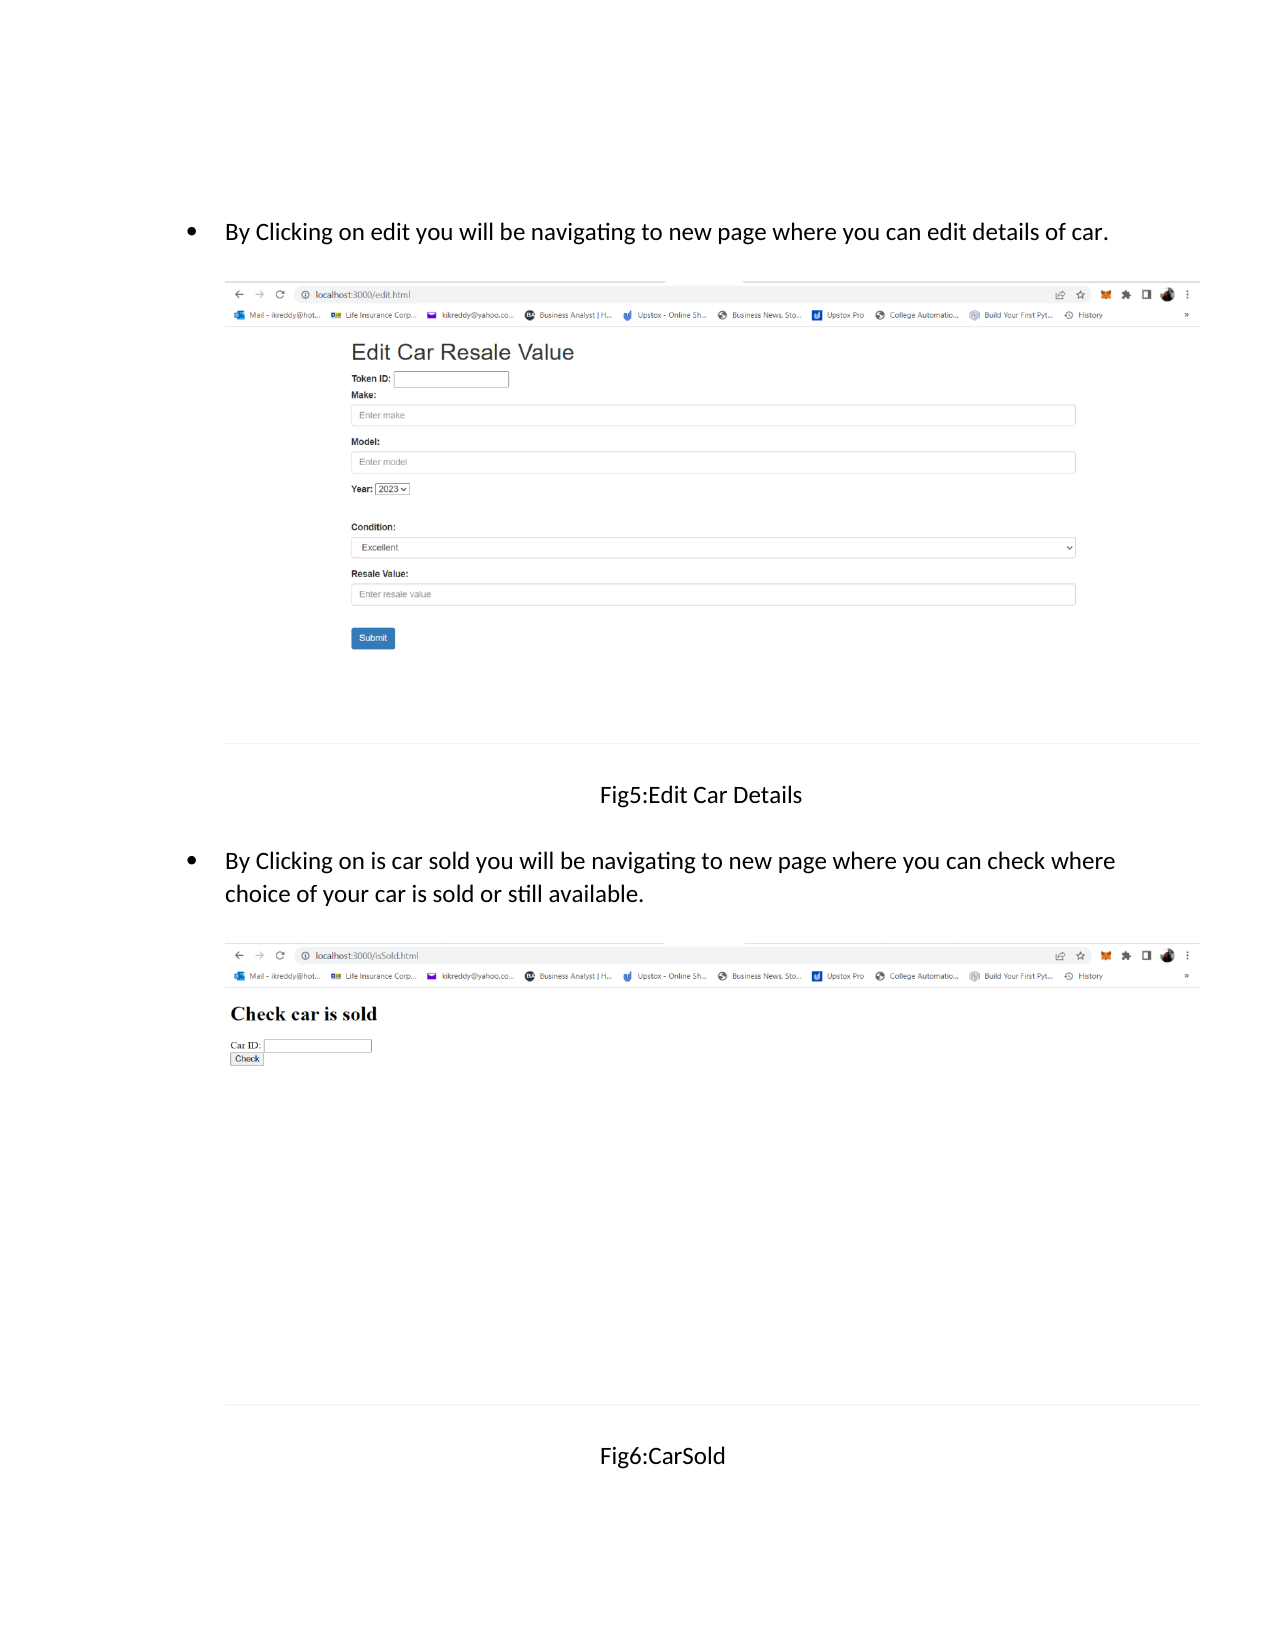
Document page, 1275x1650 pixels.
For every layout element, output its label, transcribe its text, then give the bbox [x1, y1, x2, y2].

list Fig5:Edit Car Details [225, 779, 1125, 810]
list By Clicking on edit you will be navigating to new page where you can edit details of car. [187, 216, 1125, 246]
list Fig6:CarSold [225, 1440, 1125, 1471]
picture [225, 281, 1200, 745]
list By Clicking on is car sold you will be navigating to new page where you can check where choice of your car is sold or still available. [187, 845, 1125, 908]
picture [225, 943, 1200, 1408]
